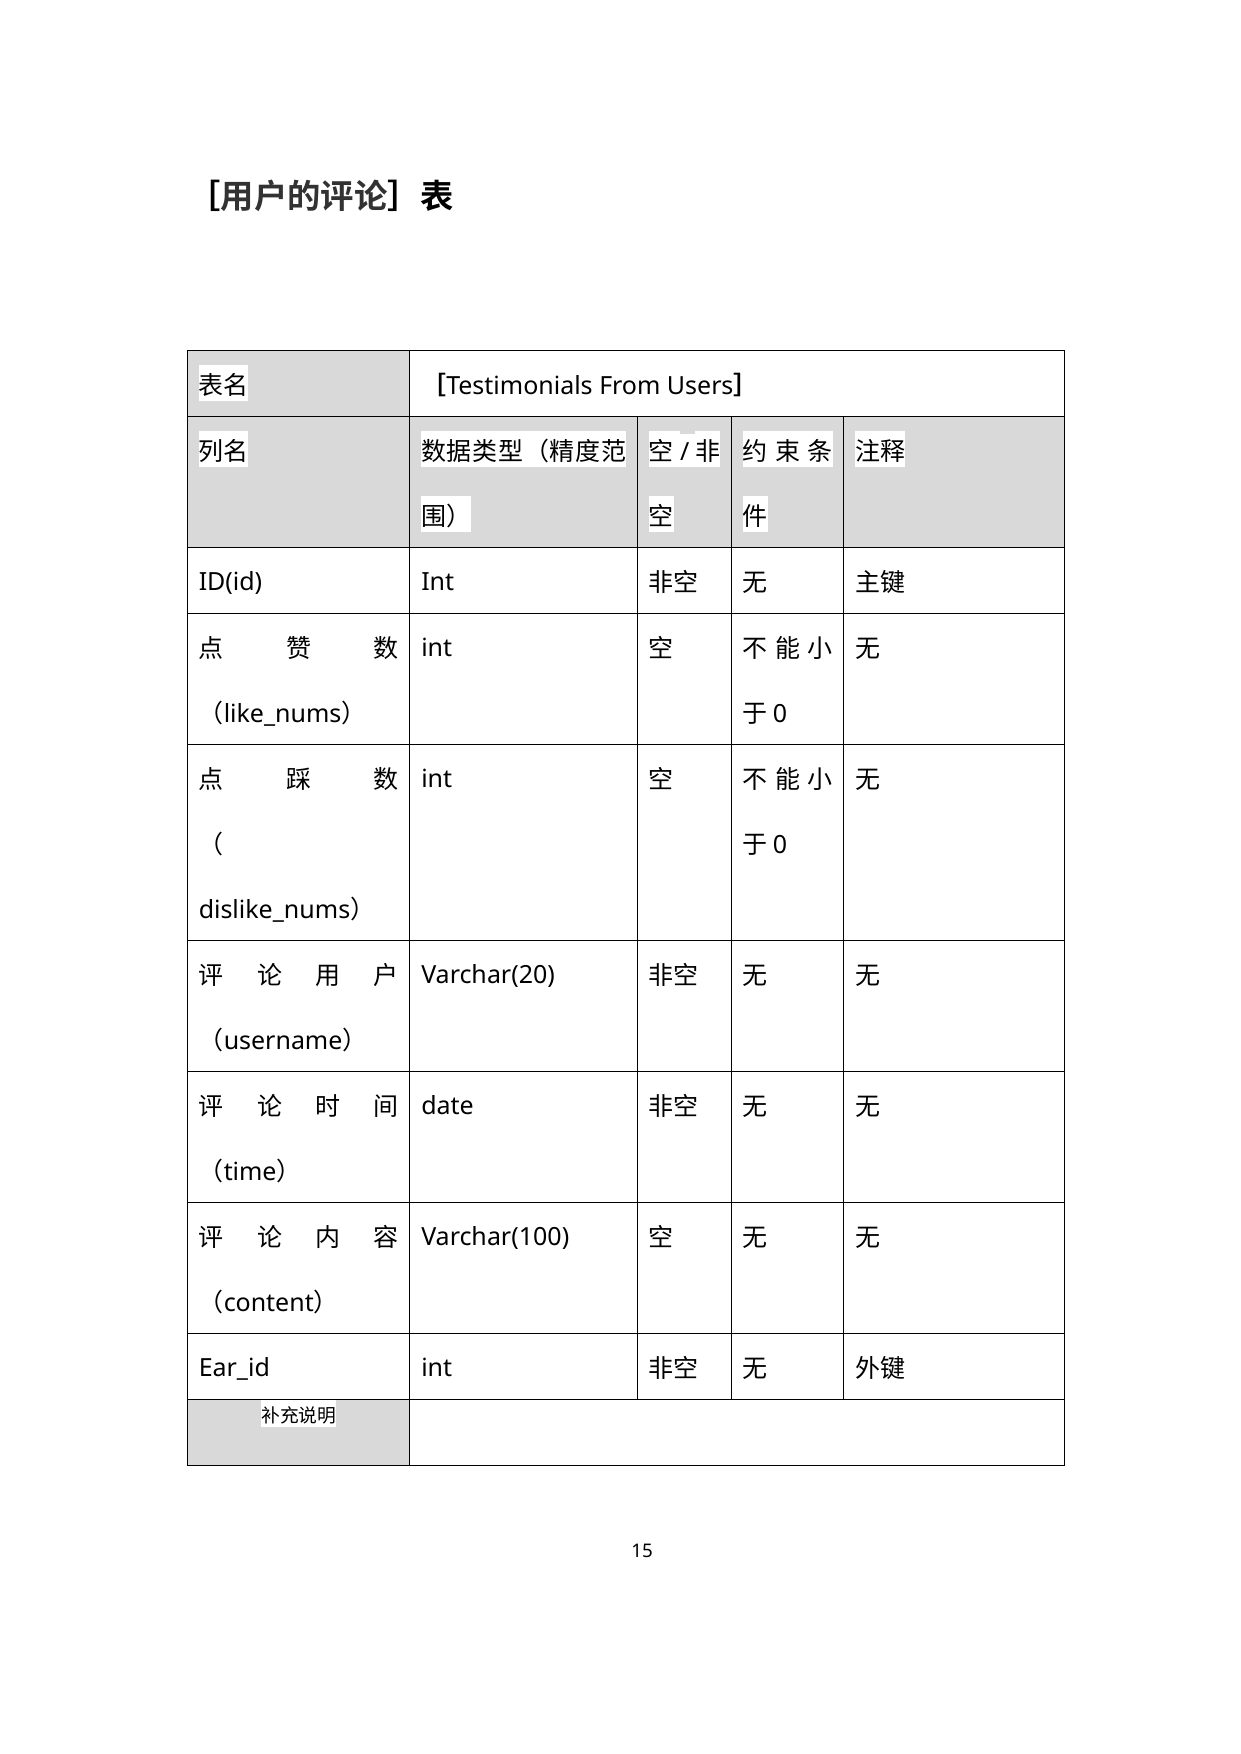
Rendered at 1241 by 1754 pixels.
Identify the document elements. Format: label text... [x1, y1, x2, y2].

table_cell int [410, 1334, 637, 1399]
table_cell 点赞数（like_nums） [188, 614, 409, 744]
table_cell 约束条件 [732, 417, 843, 547]
table_cell 无 [732, 1203, 843, 1333]
table_cell 不能小于0 [732, 614, 843, 744]
table_cell 空 [638, 745, 731, 940]
subtitle ［用户的评论］表 [187, 161, 1053, 226]
table_cell 不能小于0 [732, 745, 843, 940]
table_cell 非空 [638, 941, 731, 1071]
table_cell 非空 [638, 1334, 731, 1399]
table_cell Ear_id [188, 1334, 409, 1399]
table_cell 非空 [638, 1072, 731, 1202]
table_cell 补充说明 [188, 1400, 409, 1465]
table_cell 空/非空 [638, 417, 731, 547]
table_cell 空 [638, 614, 731, 744]
table_cell 无 [844, 1203, 1064, 1333]
table_cell 无 [732, 1334, 843, 1399]
table_cell 无 [732, 941, 843, 1071]
table_cell Varchar(100) [410, 1203, 637, 1333]
table_cell Varchar(20) [410, 941, 637, 1071]
table_cell 非空 [638, 548, 731, 613]
table_header 表名 [188, 351, 409, 416]
table_cell int [410, 745, 637, 940]
table_cell 无 [844, 1072, 1064, 1202]
table_cell 注释 [844, 417, 1064, 547]
table_cell 无 [844, 745, 1064, 940]
table_cell Int [410, 548, 637, 613]
table_cell 点踩数（dislike_nums） [188, 745, 409, 940]
table_cell [410, 1400, 1064, 1465]
table_cell 主键 [844, 548, 1064, 613]
table_cell 无 [732, 548, 843, 613]
table_cell int [410, 614, 637, 744]
table_cell 列名 [188, 417, 409, 547]
table_header ［Testimonials From Users］ [410, 351, 1064, 416]
table_cell 评论用户（username） [188, 941, 409, 1071]
table_cell date [410, 1072, 637, 1202]
table_cell 空 [638, 1203, 731, 1333]
table_cell ID(id) [188, 548, 409, 613]
table_cell 无 [844, 614, 1064, 744]
table_cell 评论时间（time） [188, 1072, 409, 1202]
table_cell 无 [844, 941, 1064, 1071]
table_cell 评论内容（content） [188, 1203, 409, 1333]
table_cell 数据类型（精度范围） [410, 417, 637, 547]
table_cell 外键 [844, 1334, 1064, 1399]
table_cell 无 [732, 1072, 843, 1202]
